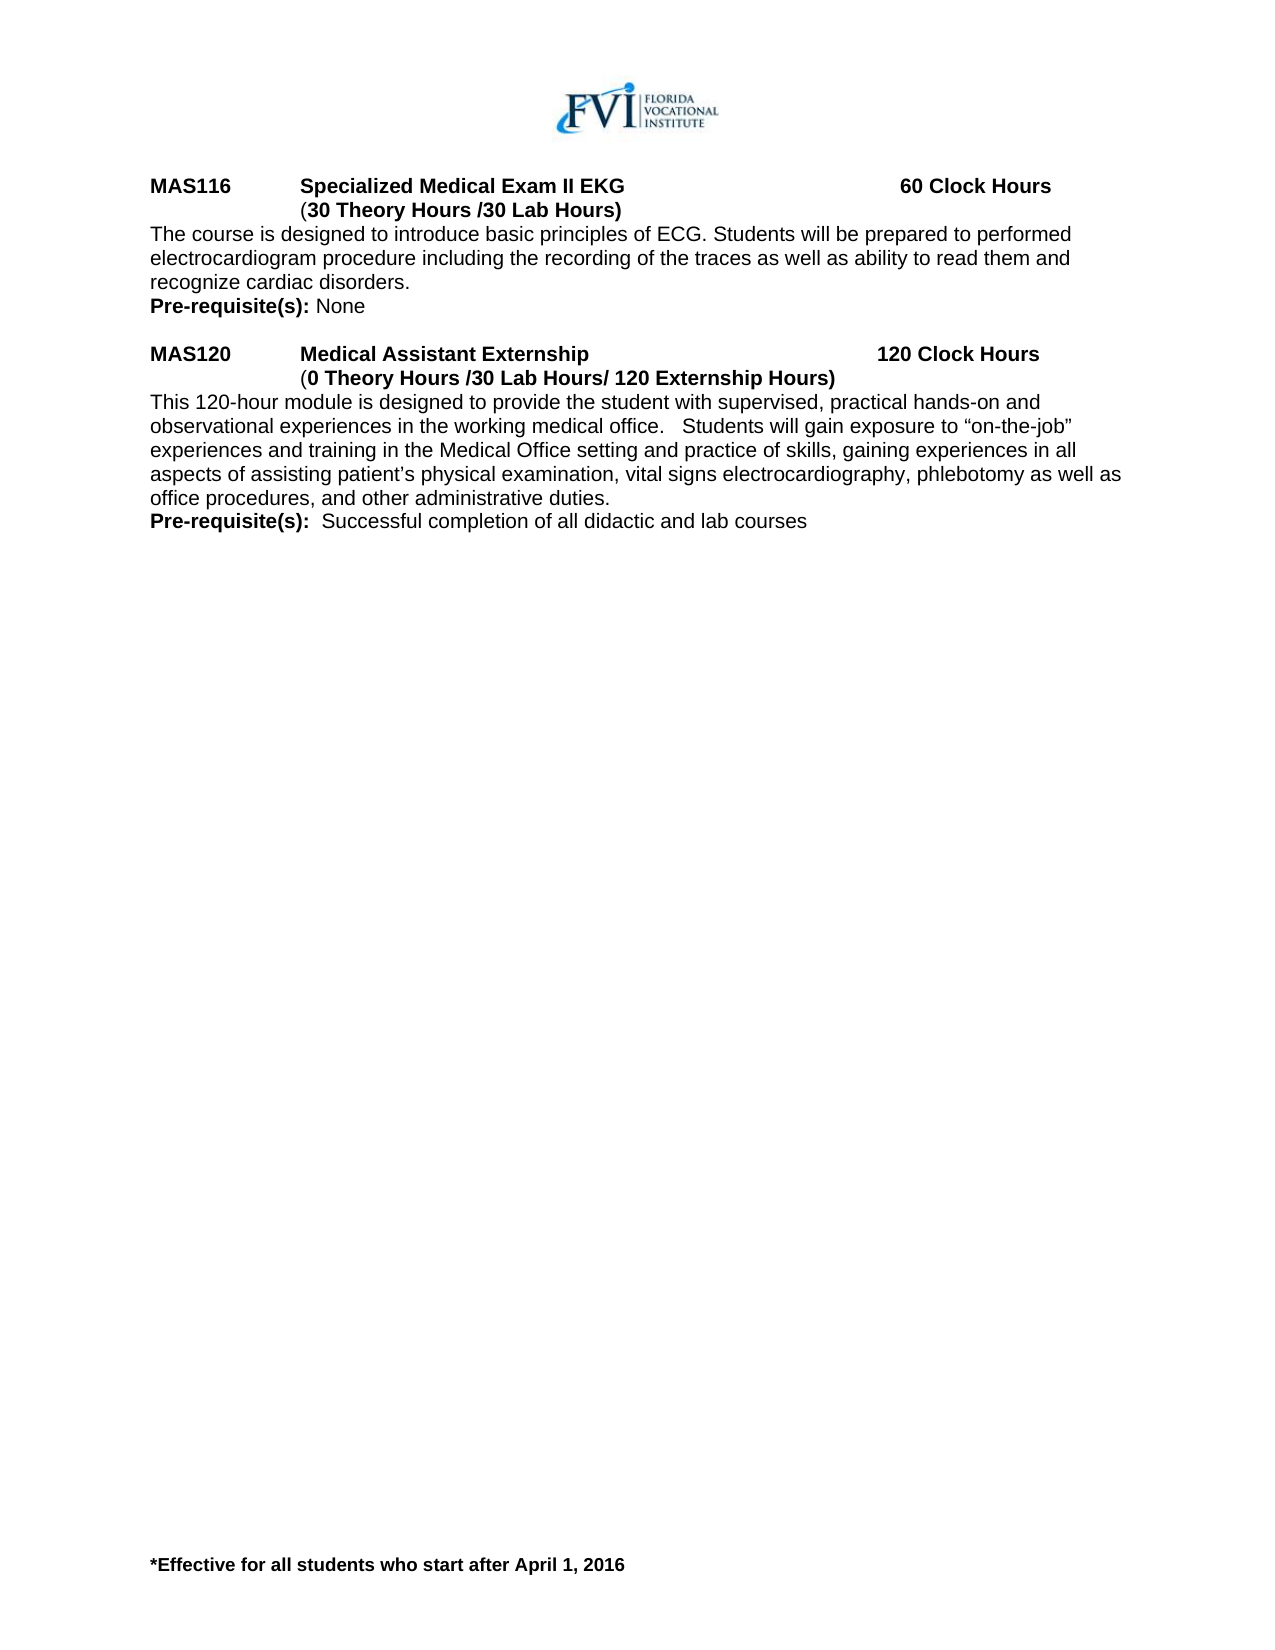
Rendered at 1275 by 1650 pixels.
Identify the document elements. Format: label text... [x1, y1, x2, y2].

text (30 Theory Hours /30 Lab Hours) [225, 198, 1125, 222]
text The course is designed to introduce basic principles of ECG. Students will be prepared to performed electrocardiogram procedure including the recording of the traces as well as ability to read them and recognize cardiac disorders. [150, 222, 1125, 294]
text Pre-requisite(s): None [150, 294, 1125, 318]
text (0 Theory Hours /30 Lab Hours/ 120 Externship Hours) [225, 366, 1125, 389]
text MAS120 Medical Assistant Externship 120 Clock Hours [150, 342, 1125, 366]
text Pre-requisite(s): Successful completion of all didactic and lab courses [150, 509, 1096, 533]
picture [552, 75, 723, 142]
text This 120-hour module is designed to provide the student with supervised, practical hands-on and observational experiences in the working medical office. Students will gain exposure to “on-the-job” experiences and training in the Medical Office setting and practice of skills, gaining experiences in all aspects of assisting patient’s physical examination, vital signs electrocardiography, phlebotomy as well as office procedures, and other administrative duties. [150, 389, 1125, 509]
text MAS116 Specialized Medical Exam II EKG 60 Clock Hours [150, 174, 1125, 198]
